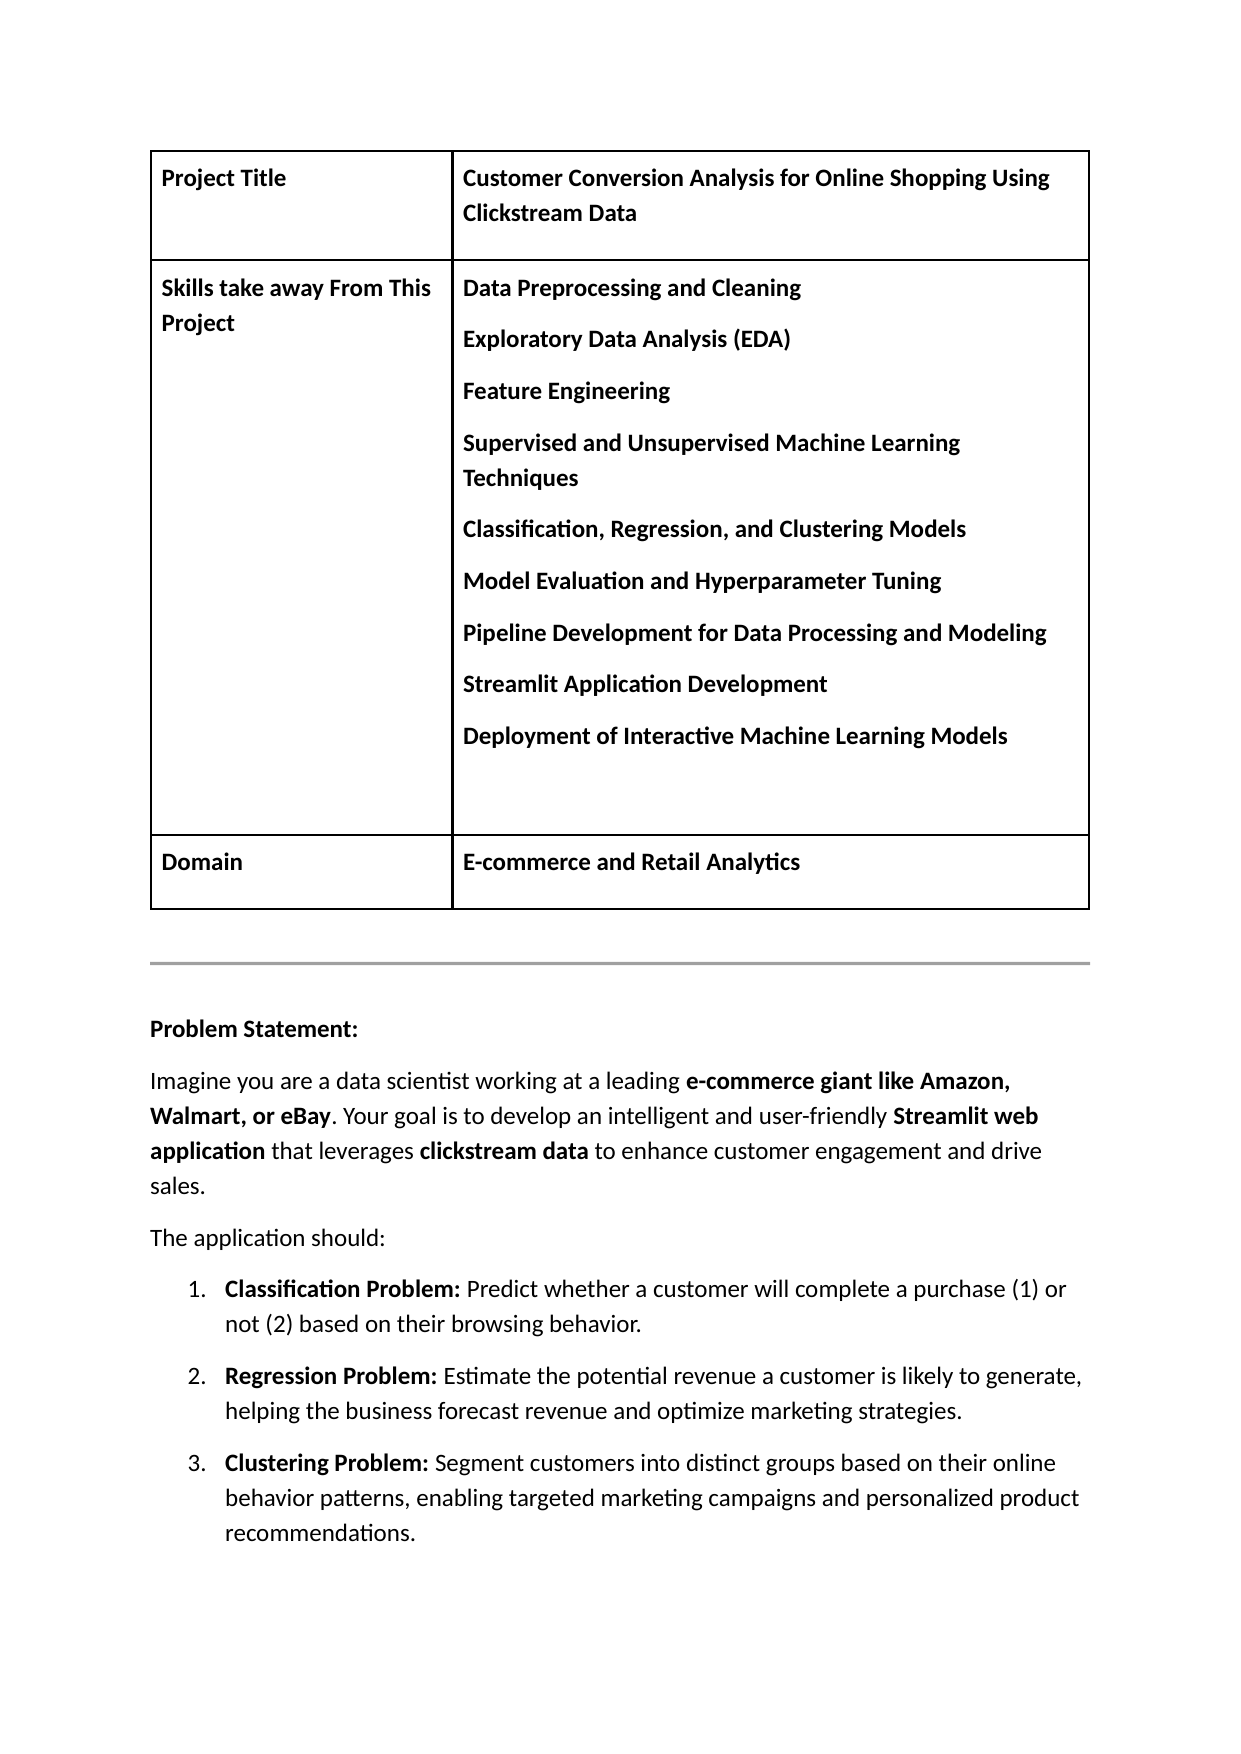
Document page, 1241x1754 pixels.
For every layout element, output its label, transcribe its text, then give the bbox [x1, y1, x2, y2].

table_header Customer Conversion Analysis for Online Shopping Using Clickstream Data [454, 152, 1088, 259]
text Problem Statement: [150, 1013, 1090, 1044]
table_cell Domain [152, 836, 451, 908]
table_cell Data Preprocessing and Cleaning Exploratory Data Analysis (EDA) Feature Engineering Supervised and Unsupervised Machine Learning Techniques Classification, Regression, and Clustering Models Model Evaluation and Hyperparameter Tuning Pipeline Development for Data Processing and Modeling Streamlit Application Development Deployment of Interactive Machine Learning Models [454, 261, 1088, 834]
list Classification Problem: Predict whether a customer will complete a purchase (1) or not (2) based on their browsing behavior. [187, 1273, 1090, 1339]
table_cell E-commerce and Retail Analytics [454, 836, 1088, 908]
text The application should: [150, 1222, 1090, 1252]
table_header Project Title [152, 152, 451, 259]
list Regression Problem: Estimate the potential revenue a customer is likely to generate, helping the business forecast revenue and optimize marketing strategies. [187, 1360, 1090, 1426]
text Imagine you are a data scientist working at a leading e-commerce giant like Amazon, Walmart, or eBay. Your goal is to develop an intelligent and user-friendly Streamlit web application that leverages clickstream data to enhance customer engagement and drive sales. [150, 1065, 1090, 1201]
list Clustering Problem: Segment customers into distinct groups based on their online behavior patterns, enabling targeted marketing campaigns and personalized product recommendations. [187, 1447, 1090, 1547]
table_cell Skills take away From This Project [152, 261, 451, 834]
